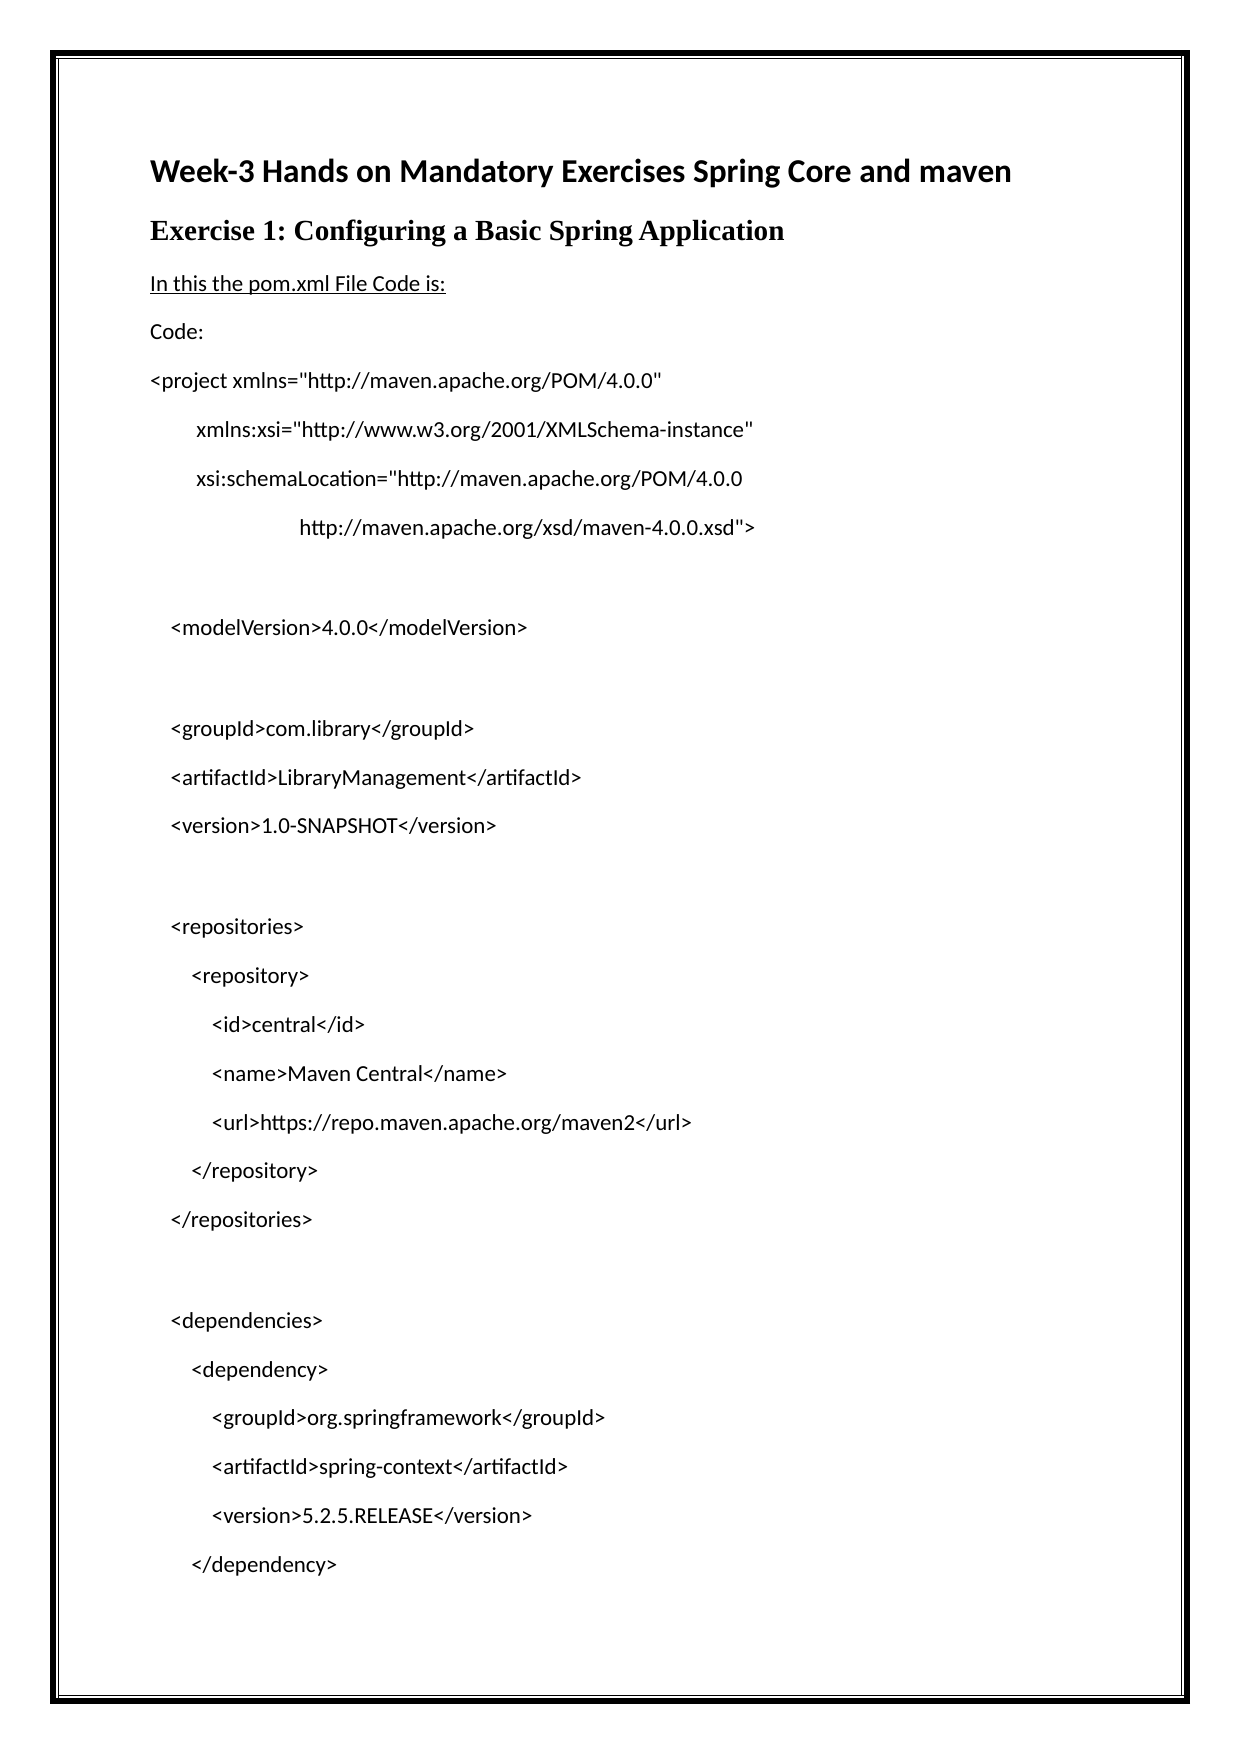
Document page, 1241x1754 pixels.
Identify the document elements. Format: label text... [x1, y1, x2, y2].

text <modelVersion>4.0.0</modelVersion> [150, 613, 1090, 641]
text xsi:schemaLocation="http://maven.apache.org/POM/4.0.0 [150, 464, 1090, 492]
text </dependency> [150, 1550, 1090, 1578]
text <dependency> [150, 1355, 1090, 1383]
text </repository> [150, 1156, 1090, 1184]
text Code: [150, 317, 1090, 346]
text <name>Maven Central</name> [150, 1059, 1090, 1087]
text <artifactId>LibraryManagement</artifactId> [150, 763, 1090, 791]
text http://maven.apache.org/xsd/maven-4.0.0.xsd"> [150, 513, 1090, 541]
text <repository> [150, 961, 1090, 989]
text xmlns:xsi="http://www.w3.org/2001/XMLSchema-instance" [150, 415, 1090, 443]
text <id>central</id> [150, 1010, 1090, 1038]
text <version>1.0-SNAPSHOT</version> [150, 812, 1090, 840]
text <groupId>com.library</groupId> [150, 714, 1090, 742]
text <artifactId>spring-context</artifactId> [150, 1452, 1090, 1480]
text Week-3 Hands on Mandatory Exercises Spring Core and maven [150, 150, 1090, 191]
text <repositories> [150, 912, 1090, 940]
text <groupId>org.springframework</groupId> [150, 1403, 1090, 1432]
text <project xmlns="http://maven.apache.org/POM/4.0.0" [150, 366, 1090, 394]
text In this the pom.xml File Code is: [150, 269, 1090, 297]
text Exercise 1: Configuring a Basic Spring Application [150, 213, 1090, 247]
text <dependencies> [150, 1306, 1090, 1334]
text <url>https://repo.maven.apache.org/maven2</url> [150, 1108, 1090, 1136]
text <version>5.2.5.RELEASE</version> [150, 1501, 1090, 1529]
text </repositories> [150, 1205, 1090, 1233]
